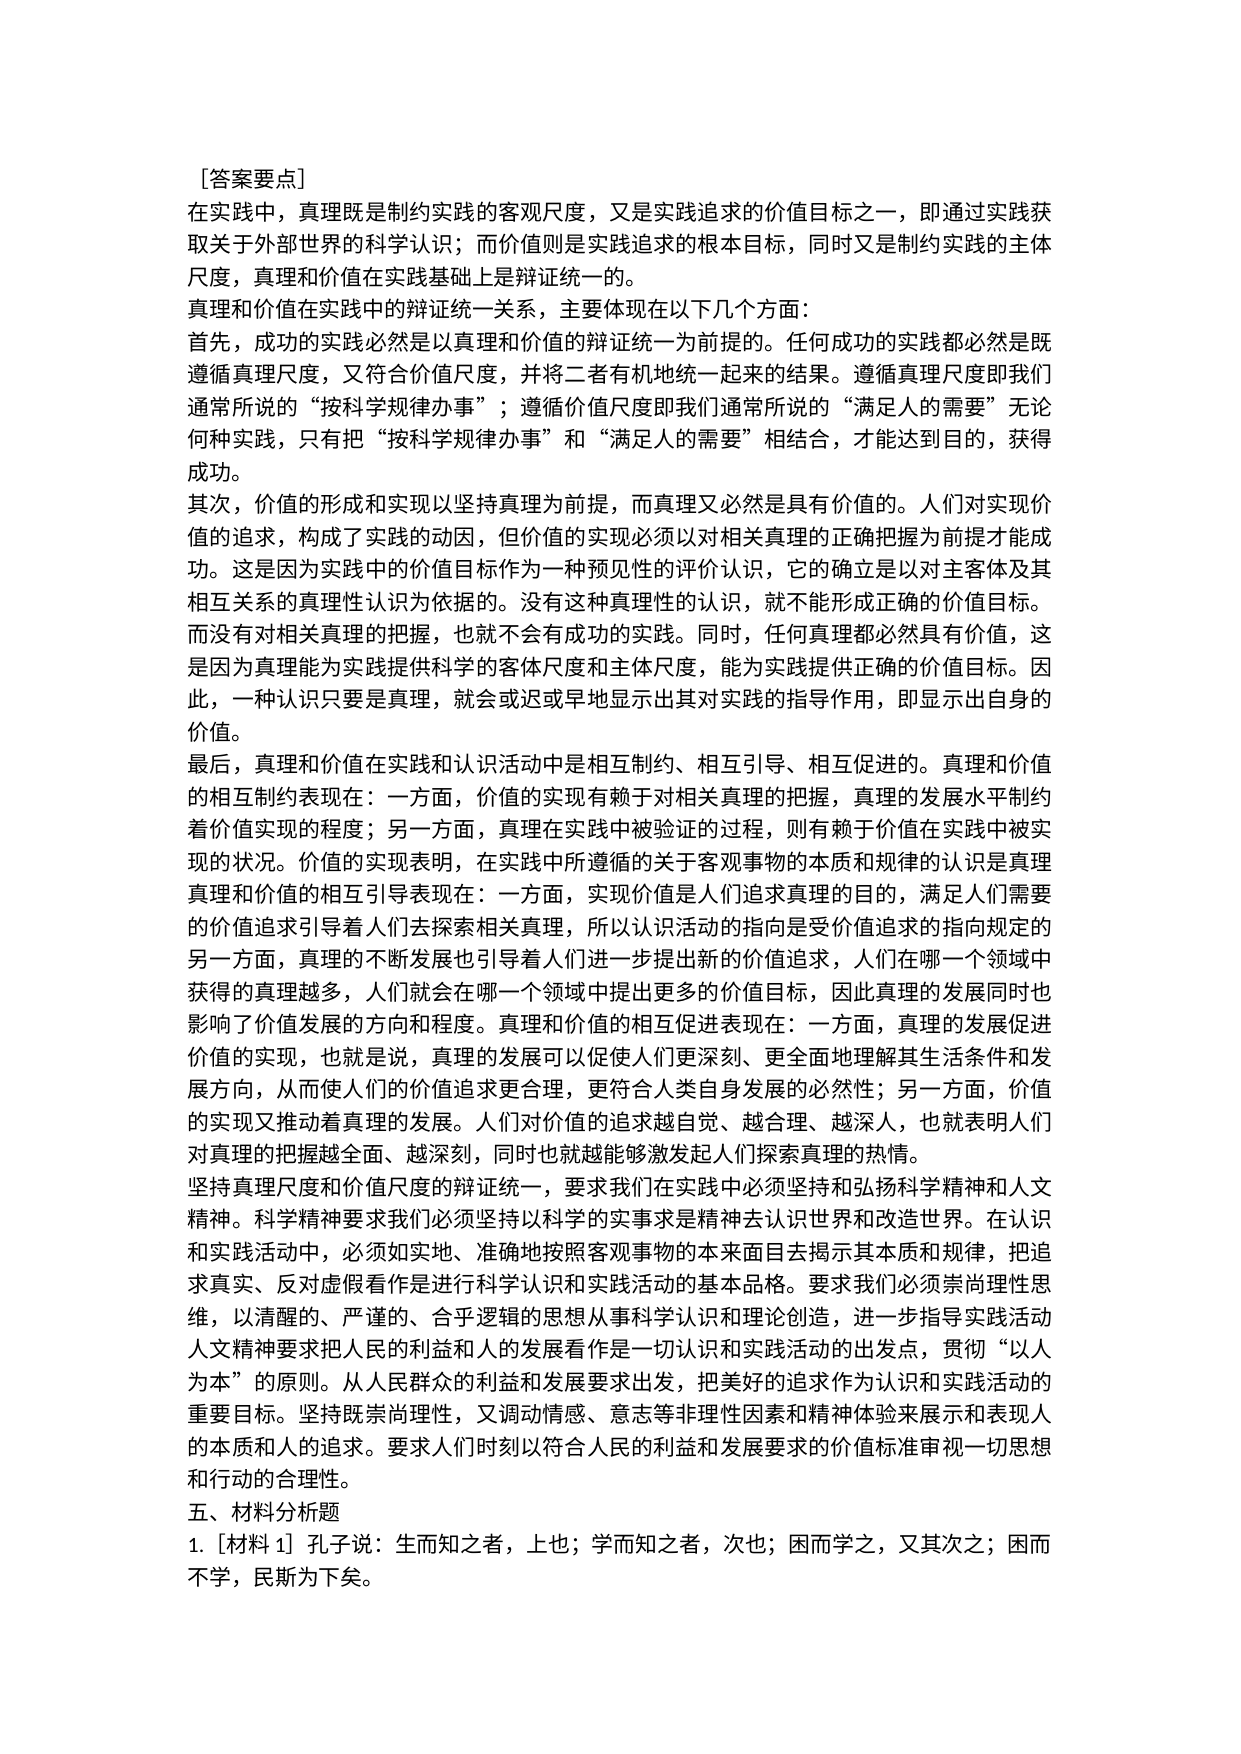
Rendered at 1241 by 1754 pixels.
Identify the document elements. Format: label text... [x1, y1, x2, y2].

text 首先，成功的实践必然是以真理和价值的辩证统一为前提的。任何成功的实践都必然是既遵循真理尺度，又符合价值尺度，并将二者有机地统一起来的结果。遵循真理尺度即我们通常所说的“按科学规律办事”；遵循价值尺度即我们通常所说的“满足人的需要”无论何种实践，只有把“按科学规律办事”和“满足人的需要”相结合，才能达到目的，获得成功。 [187, 324, 1053, 487]
text 其次，价值的形成和实现以坚持真理为前提，而真理又必然是具有价值的。人们对实现价值的追求，构成了实践的动因，但价值的实现必须以对相关真理的正确把握为前提才能成功。这是因为实践中的价值目标作为一种预见性的评价认识，它的确立是以对主客体及其相互关系的真理性认识为依据的。没有这种真理性的认识，就不能形成正确的价值目标。而没有对相关真理的把握，也就不会有成功的实践。同时，任何真理都必然具有价值，这是因为真理能为实践提供科学的客体尺度和主体尺度，能为实践提供正确的价值目标。因此，一种认识只要是真理，就会或迟或早地显示出其对实践的指导作用，即显示出自身的价值。 [187, 487, 1053, 747]
text 最后，真理和价值在实践和认识活动中是相互制约、相互引导、相互促进的。真理和价值的相互制约表现在：一方面，价值的实现有赖于对相关真理的把握，真理的发展水平制约着价值实现的程度；另一方面，真理在实践中被验证的过程，则有赖于价值在实践中被实现的状况。价值的实现表明，在实践中所遵循的关于客观事物的本质和规律的认识是真理。真理和价值的相互引导表现在：一方面，实现价值是人们追求真理的目的，满足人们需要的价值追求引导着人们去探索相关真理，所以认识活动的指向是受价值追求的指向规定的；另一方面，真理的不断发展也引导着人们进一步提出新的价值追求，人们在哪一个领域中获得的真理越多，人们就会在哪一个领域中提出更多的价值目标，因此真理的发展同时也影响了价值发展的方向和程度。真理和价值的相互促进表现在：一方面，真理的发展促进价值的实现，也就是说，真理的发展可以促使人们更深刻、更全面地理解其生活条件和发展方向，从而使人们的价值追求更合理，更符合人类自身发展的必然性；另一方面，价值的实现又推动着真理的发展。人们对价值的追求越自觉、越合理、越深人，也就表明人们对真理的把握越全面、越深刻，同时也就越能够激发起人们探索真理的热情。 [187, 747, 1053, 1169]
text 五、材料分析题 [187, 1494, 1053, 1527]
text 1.［材料1］孔子说：生而知之者，上也；学而知之者，次也；困而学之，又其次之；困而不学，民斯为下矣。 [187, 1527, 1053, 1592]
text ［答案要点］ [187, 162, 1053, 194]
text 真理和价值在实践中的辩证统一关系，主要体现在以下几个方面： [187, 292, 1053, 324]
text 在实践中，真理既是制约实践的客观尺度，又是实践追求的价值目标之一，即通过实践获取关于外部世界的科学认识；而价值则是实践追求的根本目标，同时又是制约实践的主体尺度，真理和价值在实践基础上是辩证统一的。 [187, 194, 1053, 292]
text 坚持真理尺度和价值尺度的辩证统一，要求我们在实践中必须坚持和弘扬科学精神和人文精神。科学精神要求我们必须坚持以科学的实事求是精神去认识世界和改造世界。在认识和实践活动中，必须如实地、准确地按照客观事物的本来面目去揭示其本质和规律，把追求真实、反对虚假看作是进行科学认识和实践活动的基本品格。要求我们必须崇尚理性思维，以清醒的、严谨的、合乎逻辑的思想从事科学认识和理论创造，进一步指导实践活动。人文精神要求把人民的利益和人的发展看作是一切认识和实践活动的出发点，贯彻“以人为本”的原则。从人民群众的利益和发展要求出发，把美好的追求作为认识和实践活动的重要目标。坚持既崇尚理性，又调动情感、意志等非理性因素和精神体验来展示和表现人的本质和人的追求。要求人们时刻以符合人民的利益和发展要求的价值标准审视一切思想和行动的合理性。 [187, 1169, 1053, 1494]
